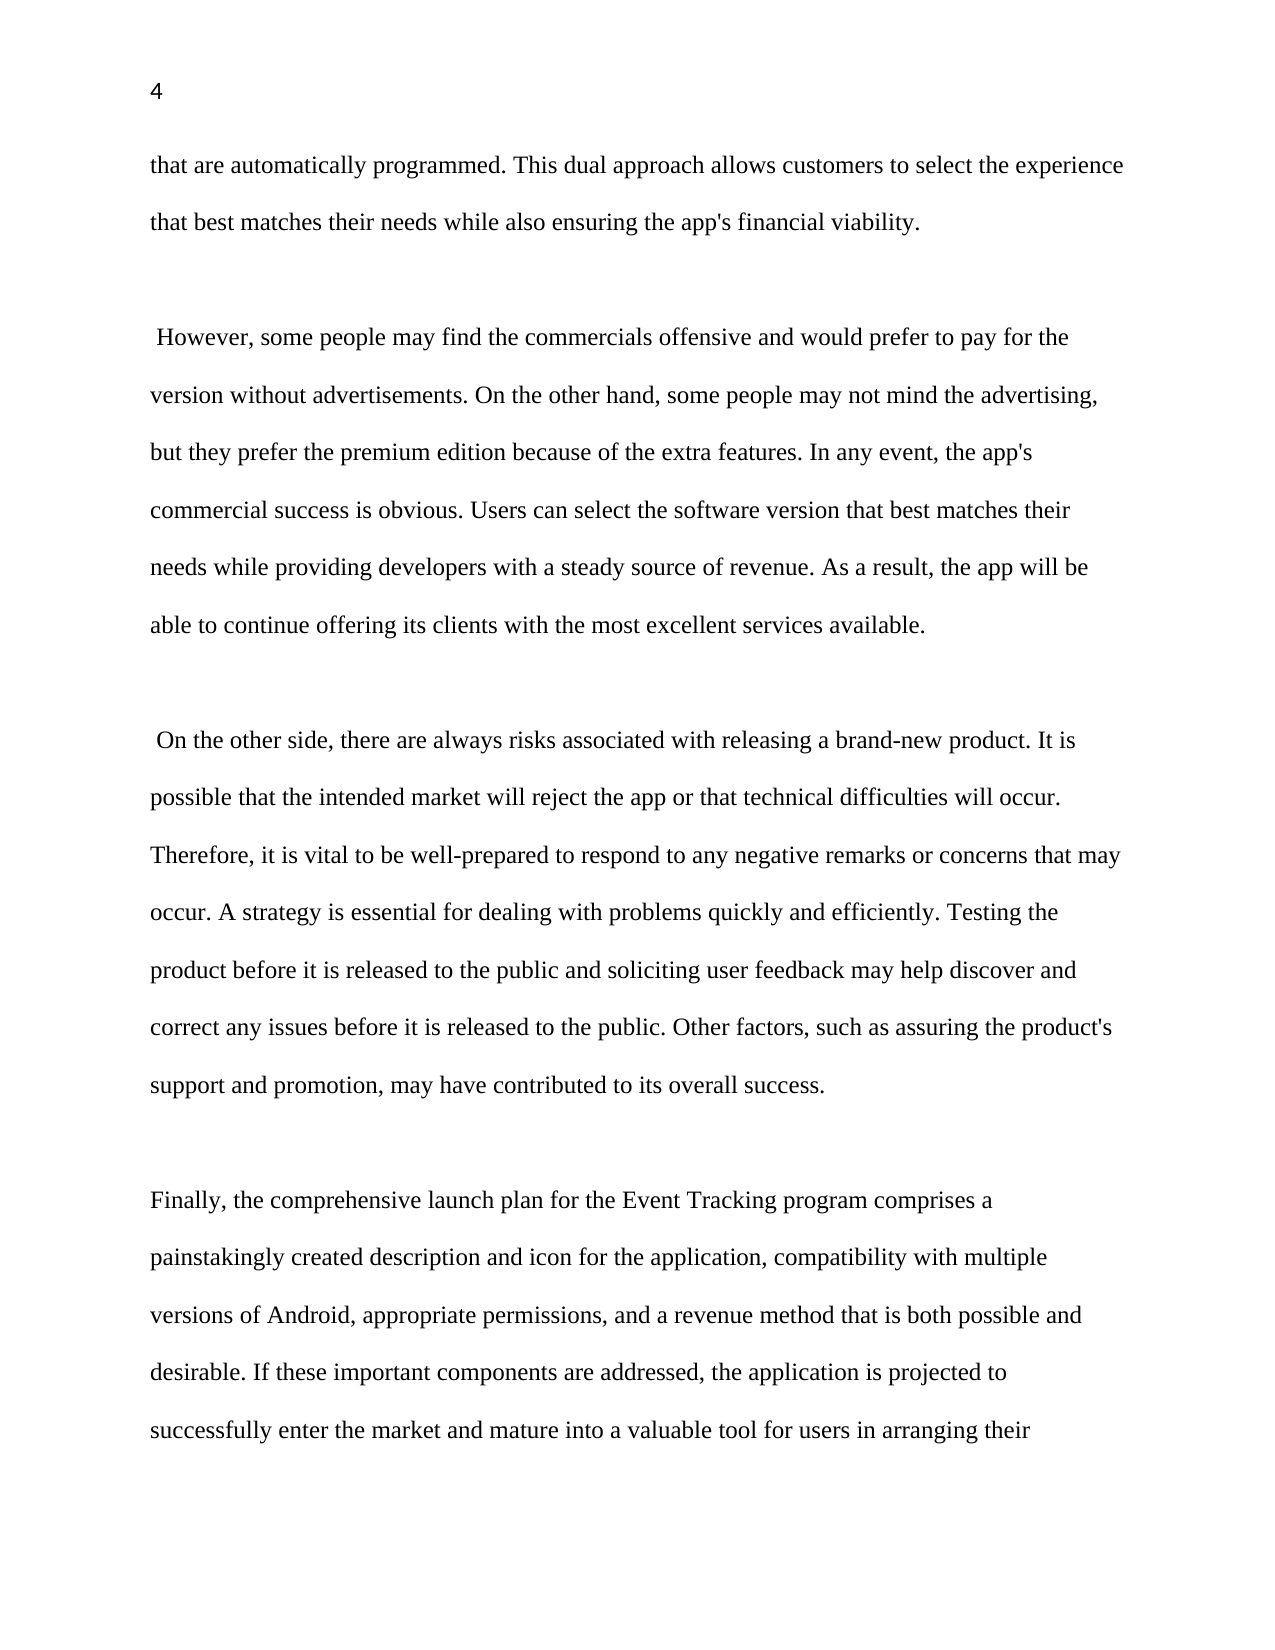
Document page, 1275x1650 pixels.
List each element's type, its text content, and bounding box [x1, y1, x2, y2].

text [150, 150, 1125, 236]
text However, some people may find the commercials offensive and would prefer to pay for the version without advertisements. On the other hand, some people may not mind the advertising, but they prefer the premium edition because of the extra features. In any event, the app's commercial success is obvious. Users can select the software version that best matches their needs while providing developers with a steady source of revenue. As a result, the app will be able to continue offering its clients with the most excellent services available. [150, 322, 1125, 639]
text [150, 1185, 1125, 1444]
text On the other side, there are always risks associated with releasing a brand-new product. It is possible that the intended market will reject the app or that technical difficulties will occur. Therefore, it is vital to be well-prepared to respond to any negative remarks or concerns that may occur. A strategy is essential for dealing with problems quickly and efficiently. Testing the product before it is released to the public and soliciting user feedback may help discover and correct any issues before it is released to the public. Other factors, such as assuring the product's support and promotion, may have contributed to its overall success. [150, 725, 1125, 1099]
